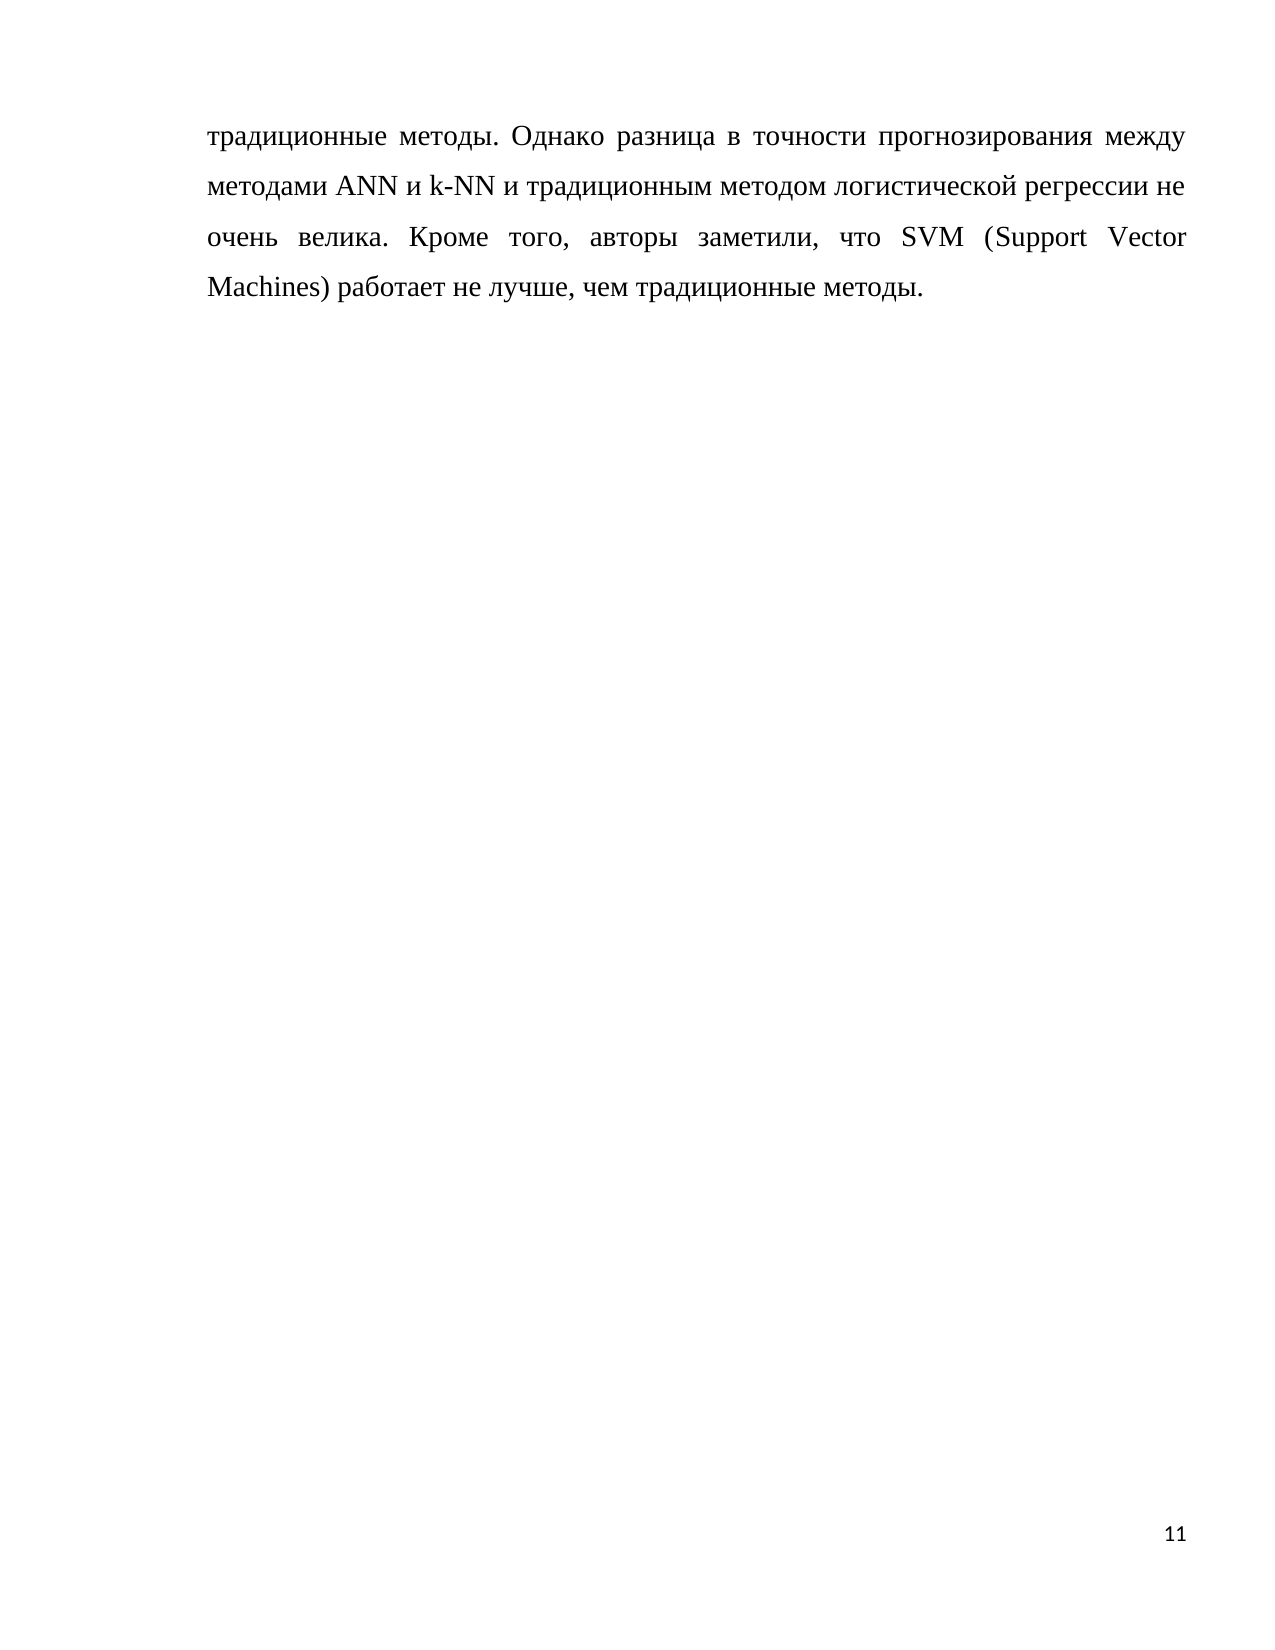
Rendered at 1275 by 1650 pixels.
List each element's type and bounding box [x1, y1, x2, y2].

text [207, 118, 1186, 303]
